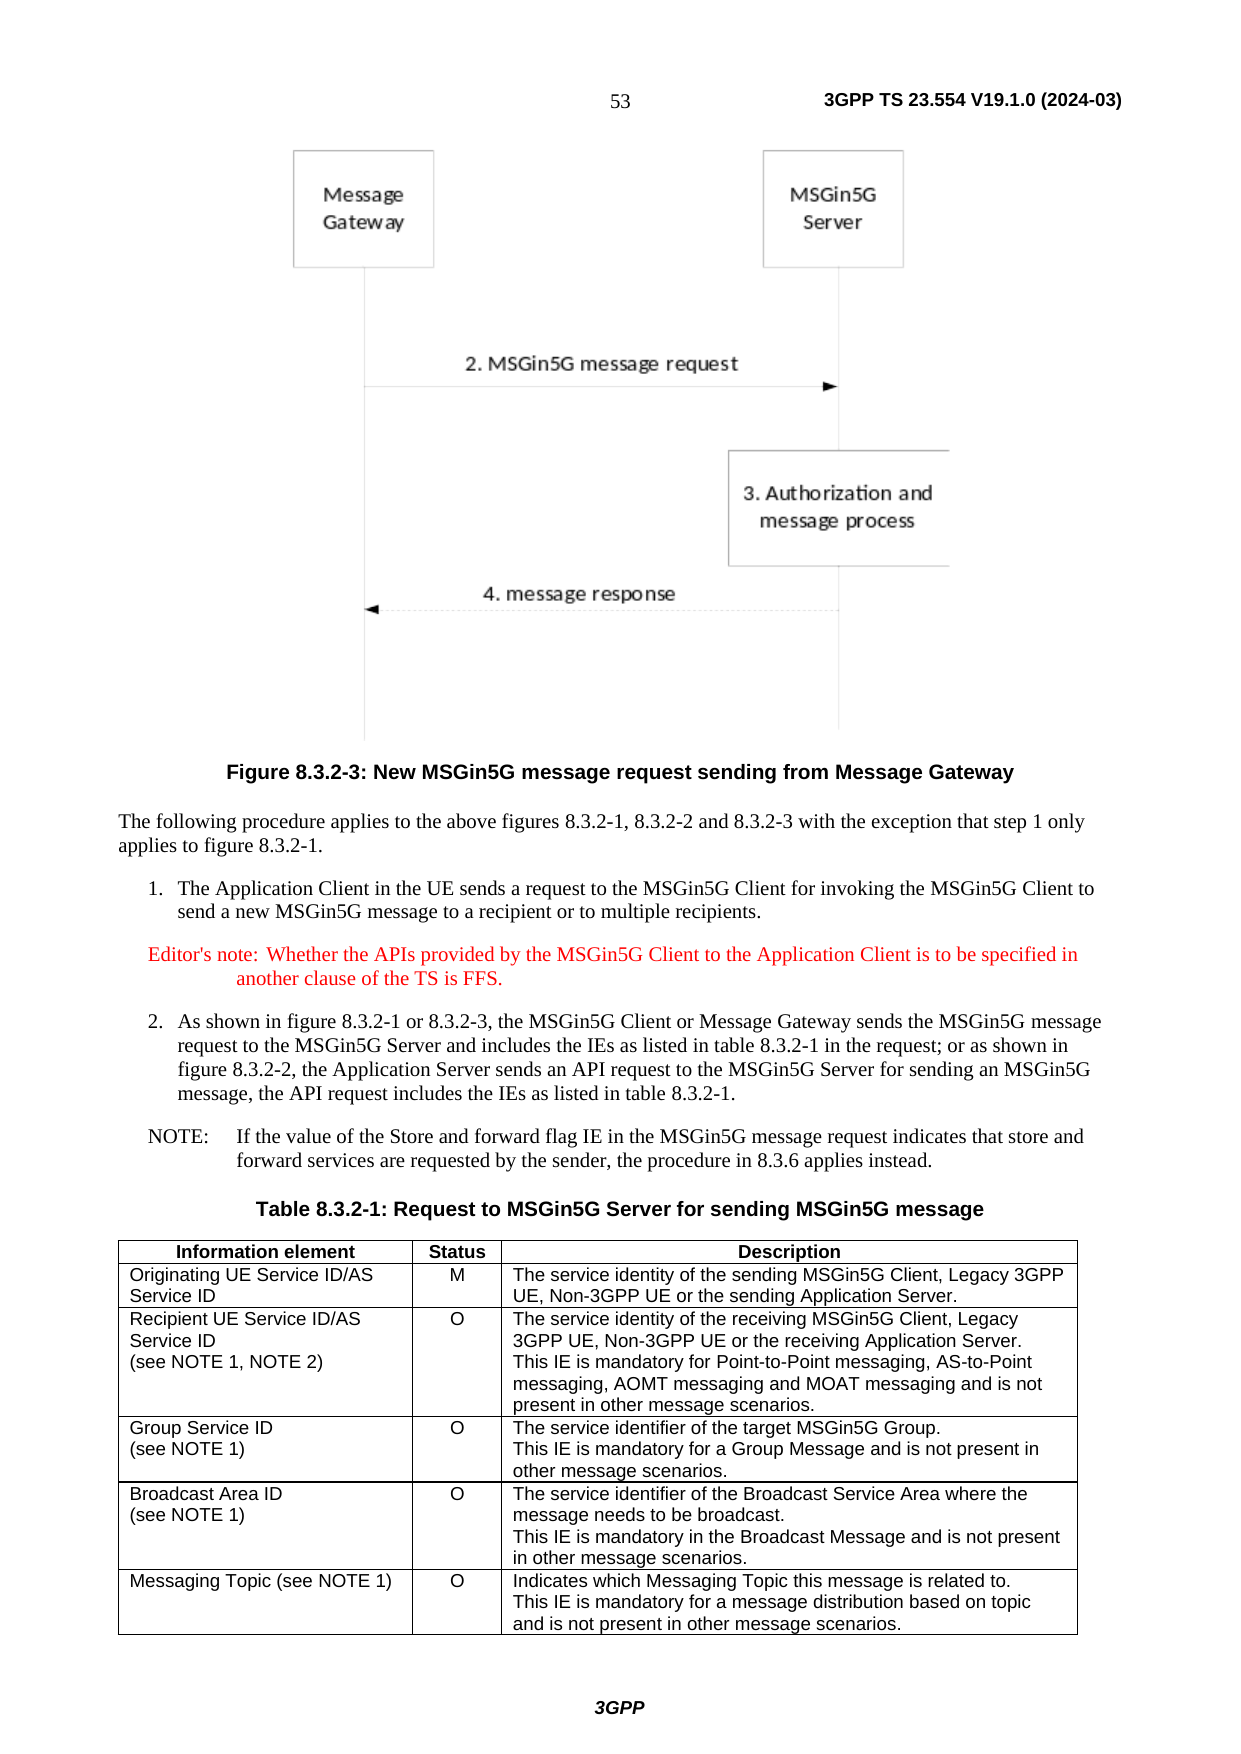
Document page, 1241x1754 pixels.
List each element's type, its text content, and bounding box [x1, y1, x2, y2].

table_cell O [413, 1483, 501, 1569]
table_header Information element [119, 1241, 412, 1263]
table_cell The service identity of the sending MSGin5G Client, Legacy 3GPP UE, Non-3GPP UE or the sending Application Server. [502, 1264, 1077, 1307]
text NOTE: If the value of the Store and forward flag IE in the MSGin5G message request indicates that store and forward services are requested by the sender, the procedure in 8.3.6 applies instead. [148, 1124, 1122, 1172]
table_cell The service identifier of the target MSGin5G Group. This IE is mandatory for a Group Message and is not present in other message scenarios. [502, 1417, 1077, 1481]
text 1. The Application Client in the UE sends a request to the MSGin5G Client for invoking the MSGin5G Client to send a new MSGin5G message to a recipient or to multiple recipients. [148, 875, 1122, 923]
table_cell The service identity of the receiving MSGin5G Client, Legacy 3GPP UE, Non-3GPP UE or the receiving Application Server. This IE is mandatory for Point-to-Point messaging, AS-to-Point messaging, AOMT messaging and MOAT messaging and is not present in other message scenarios. [502, 1308, 1077, 1416]
table_header Status [413, 1241, 501, 1263]
table_cell Indicates which Messaging Topic this message is related to. This IE is mandatory for a message distribution based on topic and is not present in other message scenarios. [502, 1570, 1077, 1634]
table_cell Group Service ID (see NOTE 1) [119, 1417, 412, 1481]
table_cell M [413, 1264, 501, 1307]
text The following procedure applies to the above figures 8.3.2-1, 8.3.2-2 and 8.3.2-3 with the exception that step 1 only applies to figure 8.3.2-1. [118, 808, 1122, 857]
table_cell Originating UE Service ID/AS Service ID [119, 1264, 412, 1307]
text 2. As shown in figure 8.3.2-1 or 8.3.2-3, the MSGin5G Client or Message Gateway sends the MSGin5G message request to the MSGin5G Server and includes the IEs as listed in table 8.3.2-1 in the request; or as shown in figure 8.3.2-2, the Application Server sends an API request to the MSGin5G Server for sending an MSGin5G message, the API request includes the IEs as listed in table 8.3.2-1. [148, 1009, 1122, 1105]
table_cell O [413, 1570, 501, 1634]
table_cell Messaging Topic (see NOTE 1) [119, 1570, 412, 1634]
table_cell Broadcast Area ID (see NOTE 1) [119, 1483, 412, 1569]
text Table 8.3.2-1: Request to MSGin5G Server for sending MSGin5G message [118, 1197, 1122, 1221]
table_header Description [502, 1241, 1077, 1263]
table_cell Recipient UE Service ID/AS Service ID (see NOTE 1, NOTE 2) [119, 1308, 412, 1416]
table_cell O [413, 1417, 501, 1481]
table_cell O [413, 1308, 501, 1416]
table_cell The service identifier of the Broadcast Service Area where the message needs to be broadcast. This IE is mandatory in the Broadcast Message and is not present in other message scenarios. [502, 1483, 1077, 1569]
text Figure 8.3.2-3: New MSGin5G message request sending from Message Gateway [118, 759, 1122, 783]
text Editor's note: Whether the APIs provided by the MSGin5G Client to the Application Client is to be specified in another clause of the TS is FFS. [148, 942, 1122, 990]
